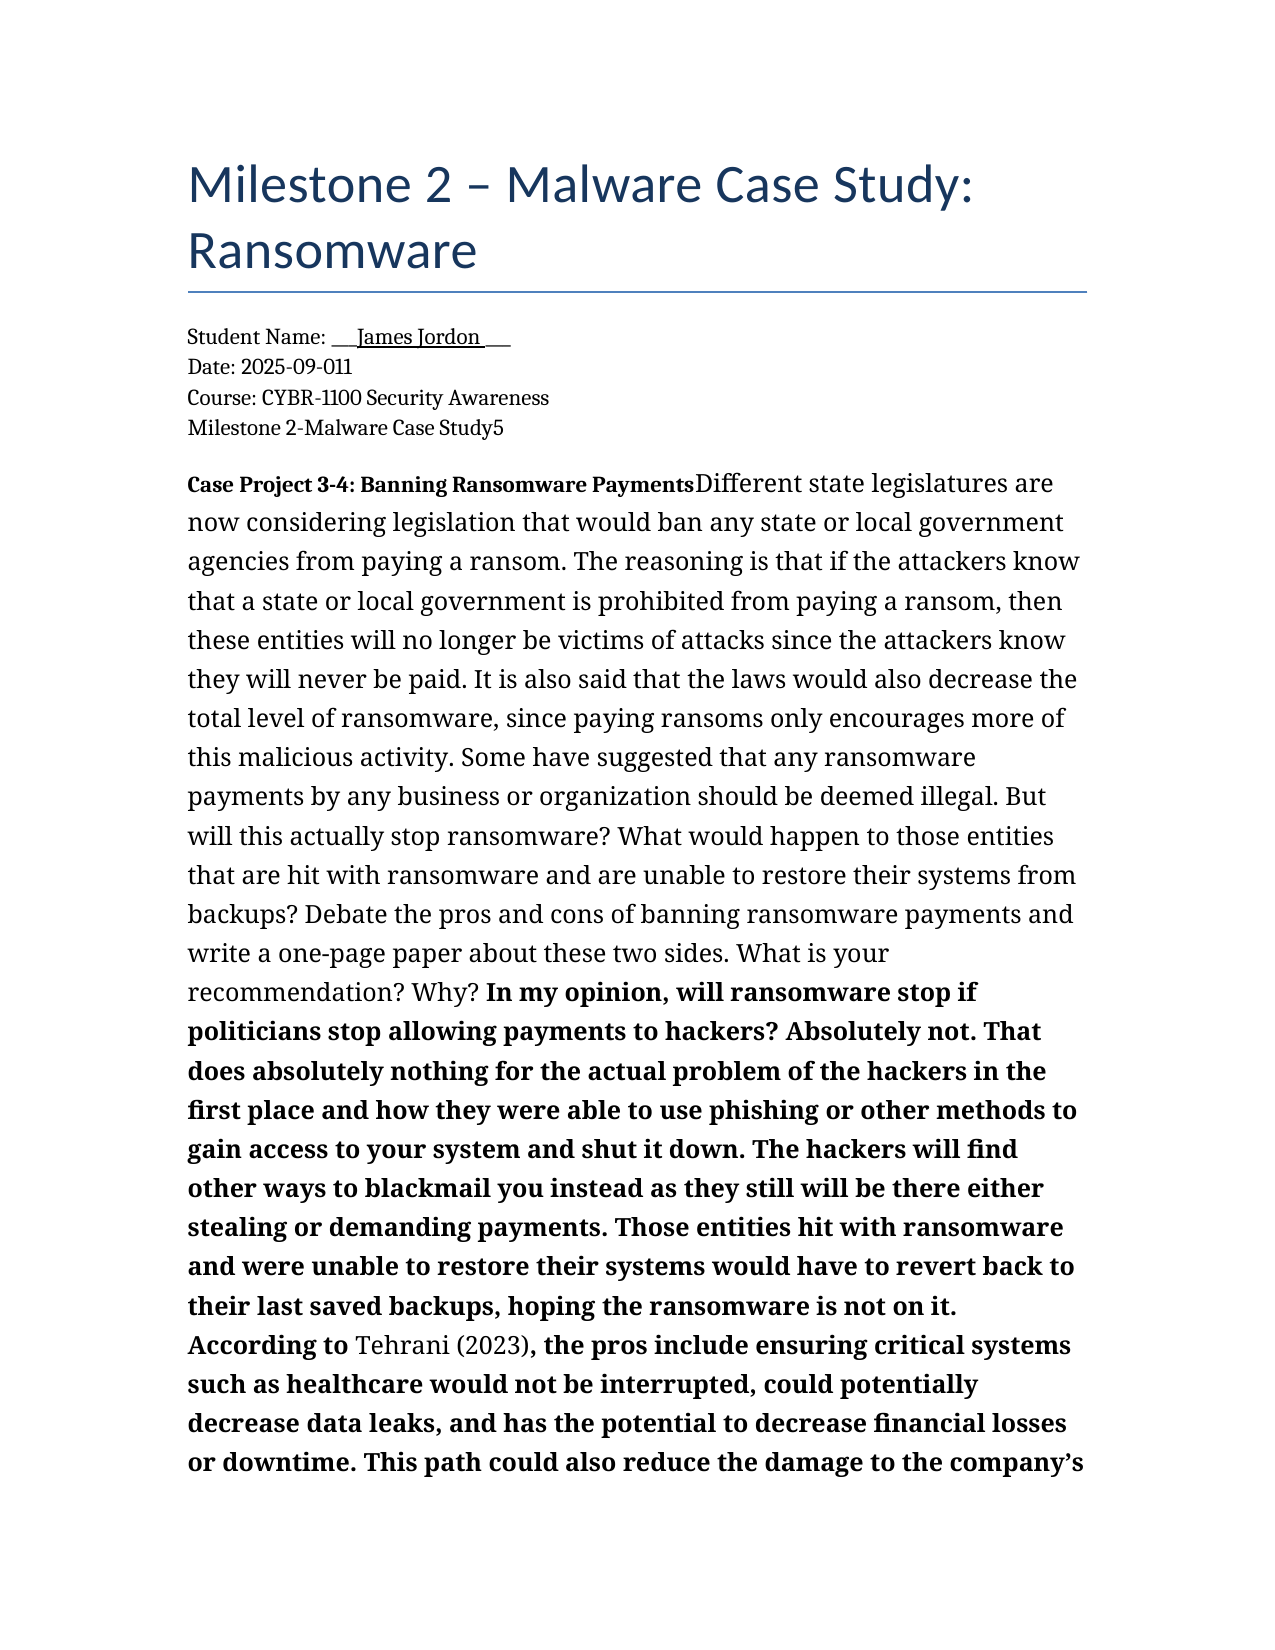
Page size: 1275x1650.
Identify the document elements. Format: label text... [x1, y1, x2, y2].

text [187, 466, 1087, 1479]
title Milestone 2 – Malware Case Study: Ransomware [187, 150, 1087, 293]
text Student Name: ___James Jordon ___ Date: 2025-09-011 Course: CYBR-1100 Security Awareness Milestone 2-Malware Case Study5 [187, 324, 1087, 441]
